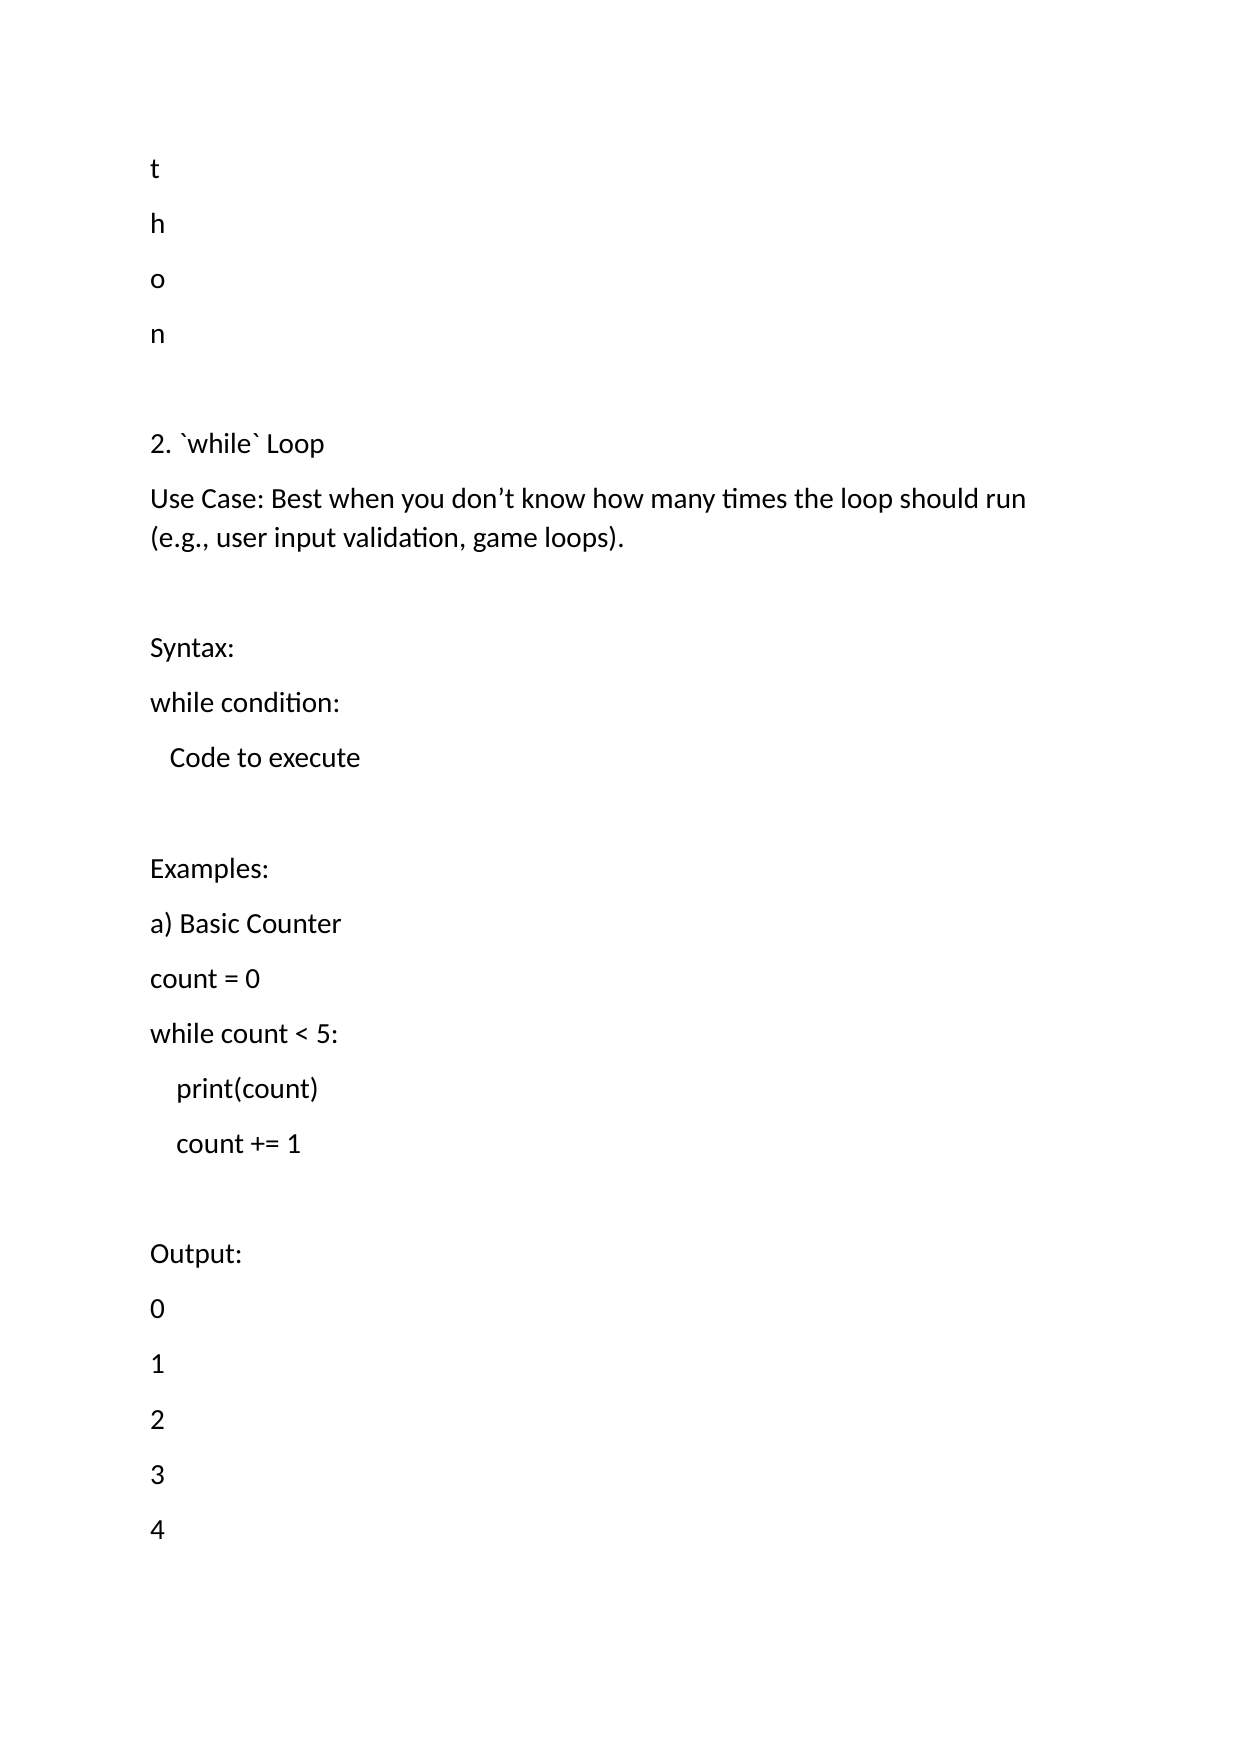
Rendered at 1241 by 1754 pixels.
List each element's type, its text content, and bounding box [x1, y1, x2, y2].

text Syntax: [150, 629, 1090, 665]
text Code to execute [150, 739, 1090, 775]
text Use Case: Best when you don’t know how many times the loop should run (e.g., user input validation, game loops). [150, 481, 1090, 555]
text n [150, 315, 1090, 351]
text h [150, 205, 1090, 241]
text Examples: [150, 850, 1090, 885]
text a) Basic Counter [150, 905, 1090, 940]
text o [150, 260, 1090, 296]
text 4 [150, 1511, 1090, 1547]
text 2. `while` Loop [150, 426, 1090, 461]
text count = 0 [150, 960, 1090, 996]
text while count < 5: [150, 1015, 1090, 1051]
text while condition: [150, 684, 1090, 720]
text count += 1 [150, 1125, 1090, 1161]
text 1 [150, 1346, 1090, 1381]
text t [150, 150, 1090, 186]
text print(count) [150, 1070, 1090, 1106]
text 3 [150, 1456, 1090, 1491]
text 0 [150, 1291, 1090, 1326]
text Output: [150, 1235, 1090, 1271]
text 2 [150, 1401, 1090, 1436]
